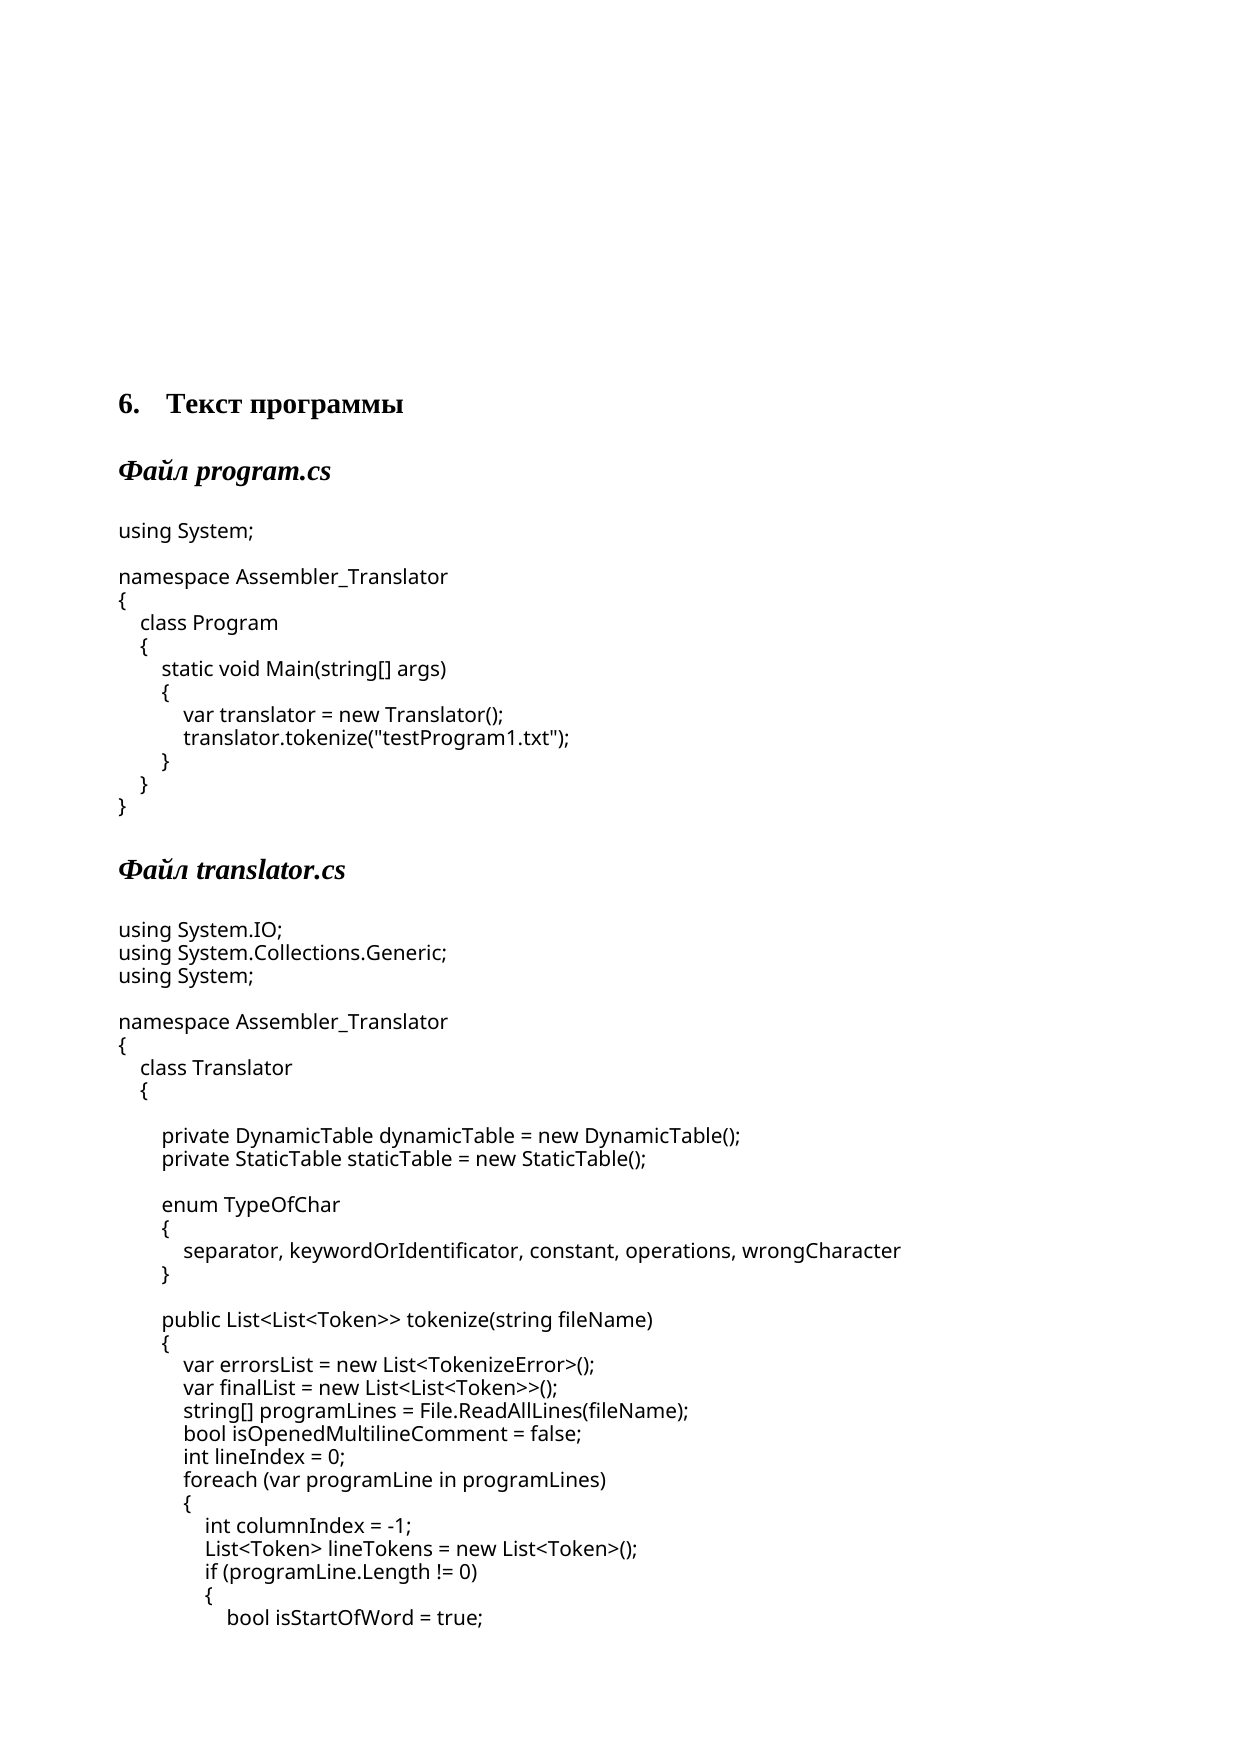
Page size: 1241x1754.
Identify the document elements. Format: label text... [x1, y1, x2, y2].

text if (programLine.Length != 0) [118, 1561, 1122, 1584]
text separator, keywordOrIdentificator, constant, operations, wrongCharacter [118, 1240, 1122, 1263]
text { [118, 1492, 1122, 1515]
text { [118, 1332, 1122, 1354]
text { [118, 681, 1122, 704]
text static void Main(string[] args) [118, 658, 1122, 681]
text bool isOpenedMultilineComment = false; [118, 1423, 1122, 1446]
text using System.Collections.Generic; [118, 942, 1122, 965]
text List<Token> lineTokens = new List<Token>(); [118, 1538, 1122, 1561]
text Файл translator.cs [118, 852, 1122, 886]
text Файл program.cs [118, 453, 1122, 487]
text { [118, 1034, 1122, 1057]
text var translator = new Translator(); [118, 704, 1122, 727]
text int lineIndex = 0; [118, 1446, 1122, 1469]
text } [118, 796, 1122, 818]
text private StaticTable staticTable = new StaticTable(); [118, 1148, 1122, 1171]
text public List<List<Token>> tokenize(string fileName) [118, 1309, 1122, 1332]
text var errorsList = new List<TokenizeError>(); [118, 1354, 1122, 1377]
text private DynamicTable dynamicTable = new DynamicTable(); [118, 1125, 1122, 1148]
text { [118, 635, 1122, 658]
list Текст программы [118, 386, 1122, 420]
text bool isStartOfWord = true; [118, 1607, 1122, 1629]
text using System.IO; [118, 919, 1122, 942]
text using System; [118, 965, 1122, 988]
text int columnIndex = -1; [118, 1515, 1122, 1538]
text { [118, 1079, 1122, 1102]
text { [118, 1217, 1122, 1240]
text class Program [118, 612, 1122, 635]
text var finalList = new List<List<Token>>(); [118, 1377, 1122, 1400]
text } [118, 773, 1122, 796]
text enum TypeOfChar [118, 1194, 1122, 1217]
text { [118, 589, 1122, 612]
text } [118, 1263, 1122, 1286]
text class Translator [118, 1057, 1122, 1079]
text translator.tokenize("testProgram1.txt"); [118, 727, 1122, 750]
text namespace Assembler_Translator [118, 566, 1122, 589]
text using System; [118, 521, 1122, 543]
text } [118, 750, 1122, 773]
text string[] programLines = File.ReadAllLines(fileName); [118, 1400, 1122, 1423]
text foreach (var programLine in programLines) [118, 1469, 1122, 1492]
text { [118, 1584, 1122, 1607]
text namespace Assembler_Translator [118, 1011, 1122, 1034]
